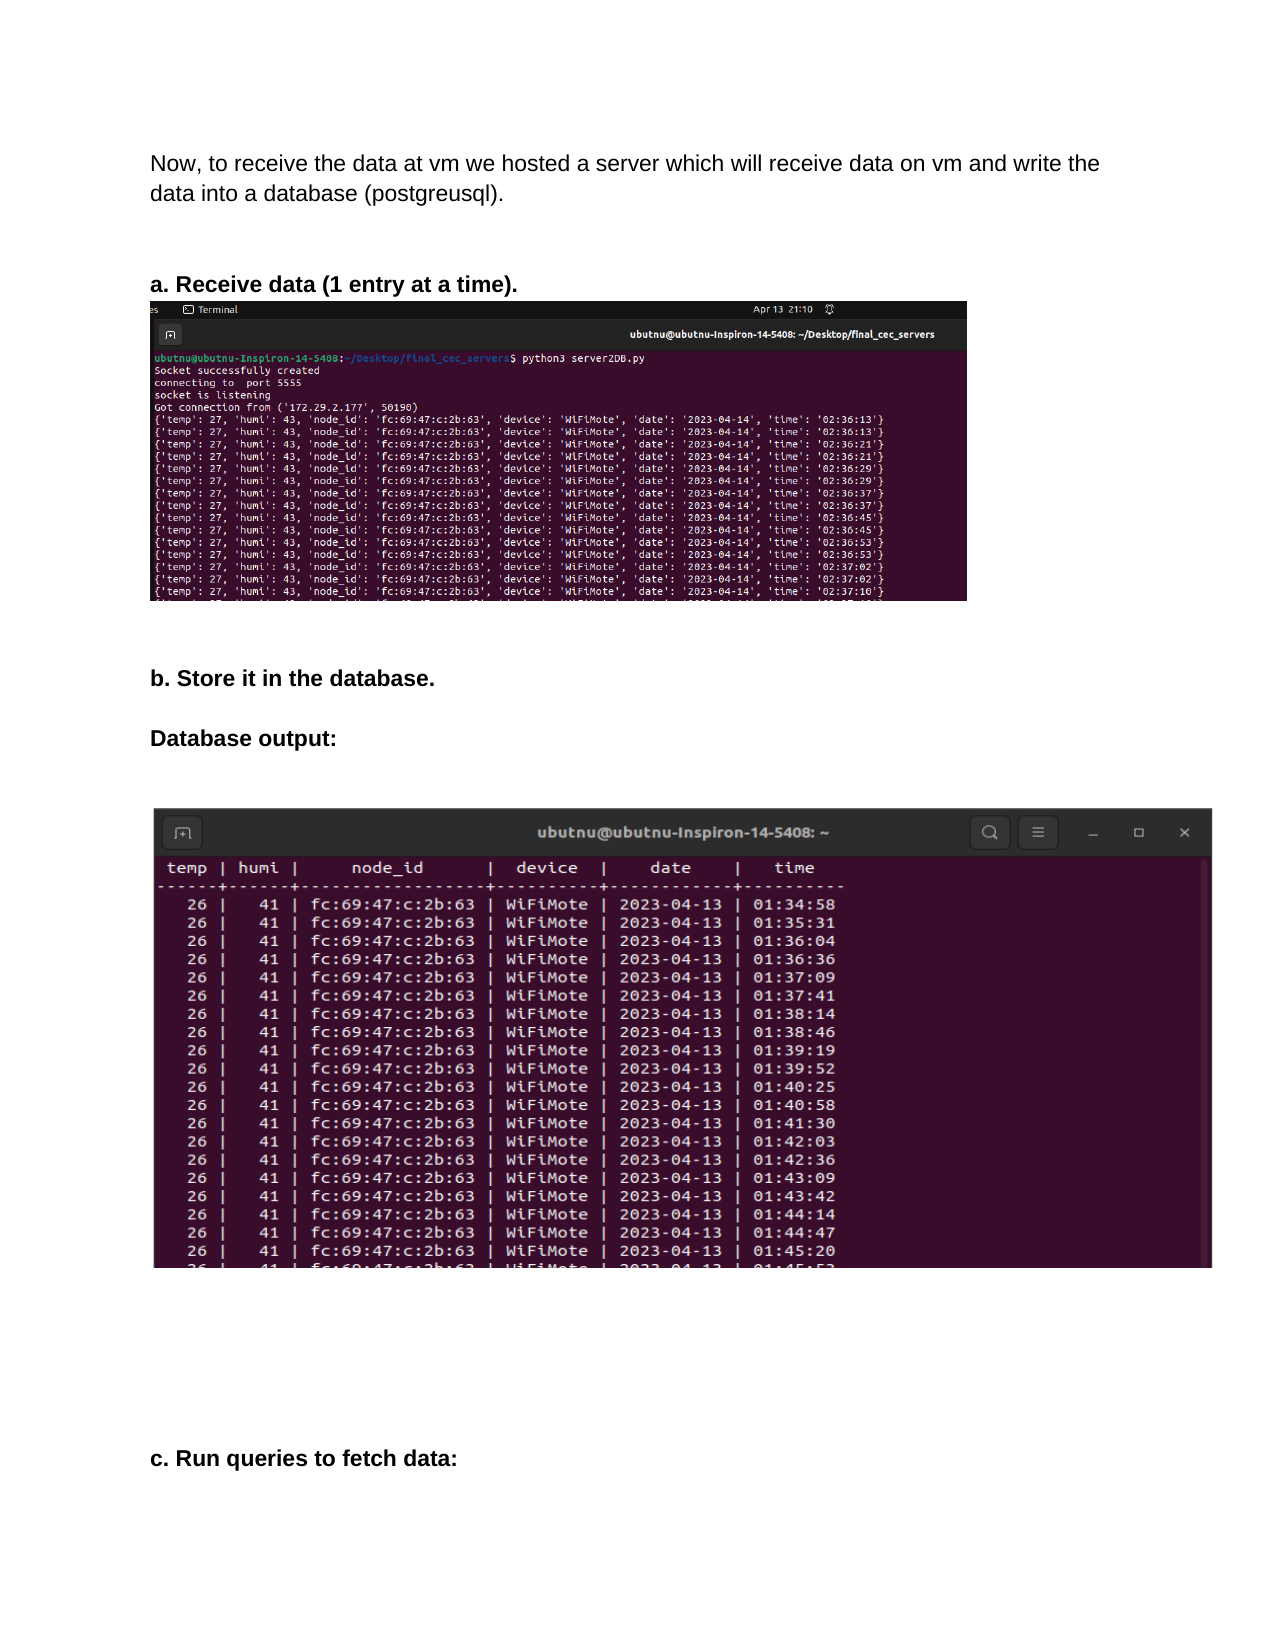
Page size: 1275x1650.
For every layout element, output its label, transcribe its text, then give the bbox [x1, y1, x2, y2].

text c. Run queries to fetch data: [150, 1445, 1125, 1472]
text Now, to receive the data at vm we hosted a server which will receive data on vm and write the data into a database (postgreusql). [150, 150, 1125, 207]
picture [150, 301, 967, 601]
text Database output: [150, 725, 1125, 751]
picture [132, 789, 1222, 1268]
text a. Receive data (1 entry at a time). [150, 271, 1125, 297]
text b. Store it in the database. [150, 664, 1125, 691]
